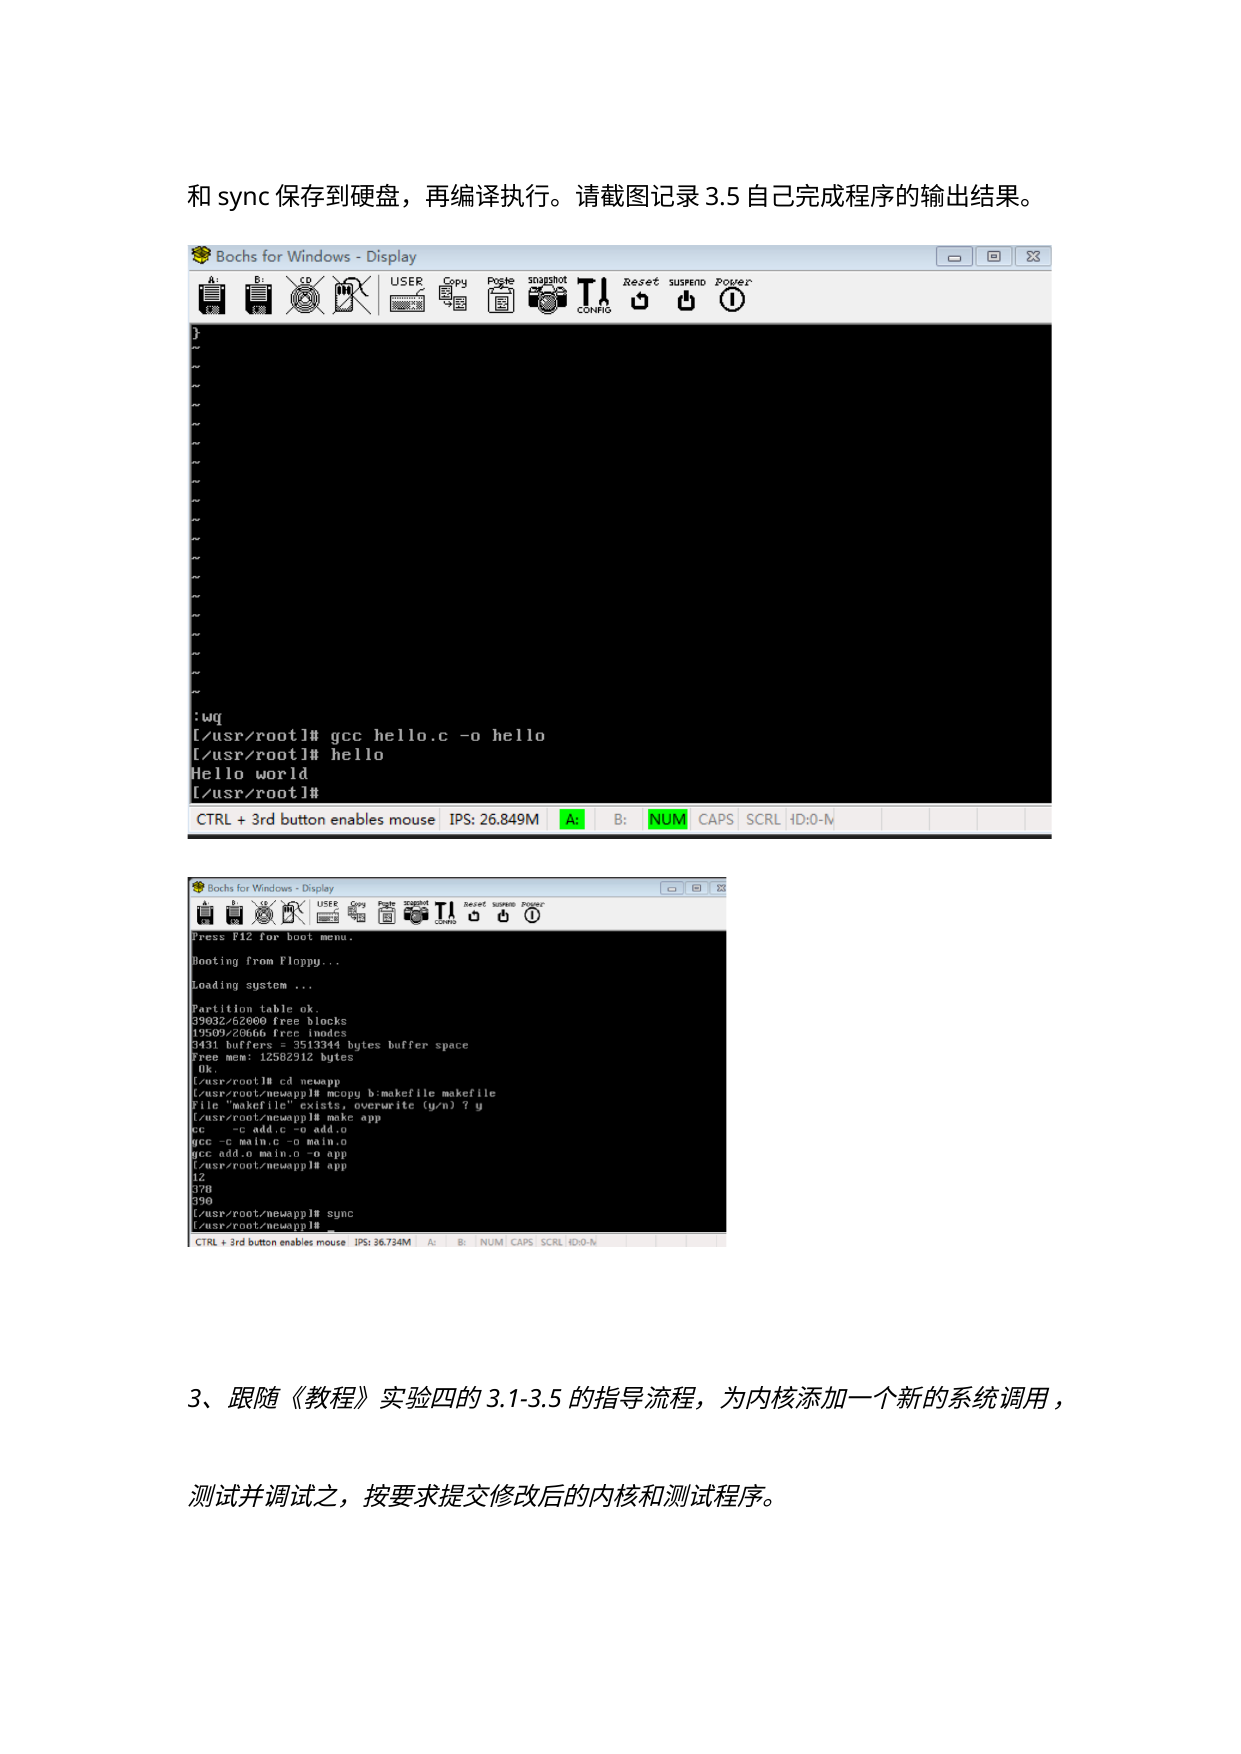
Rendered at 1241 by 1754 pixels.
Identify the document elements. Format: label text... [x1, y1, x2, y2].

picture [187, 877, 727, 1247]
text 3、跟随《教程》实验四的3.1-3.5的指导流程，为内核添加一个新的系统调用，测试并调试之，按要求提交修改后的内核和测试程序。 [187, 1364, 1053, 1527]
picture [187, 245, 1052, 839]
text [187, 162, 1053, 227]
